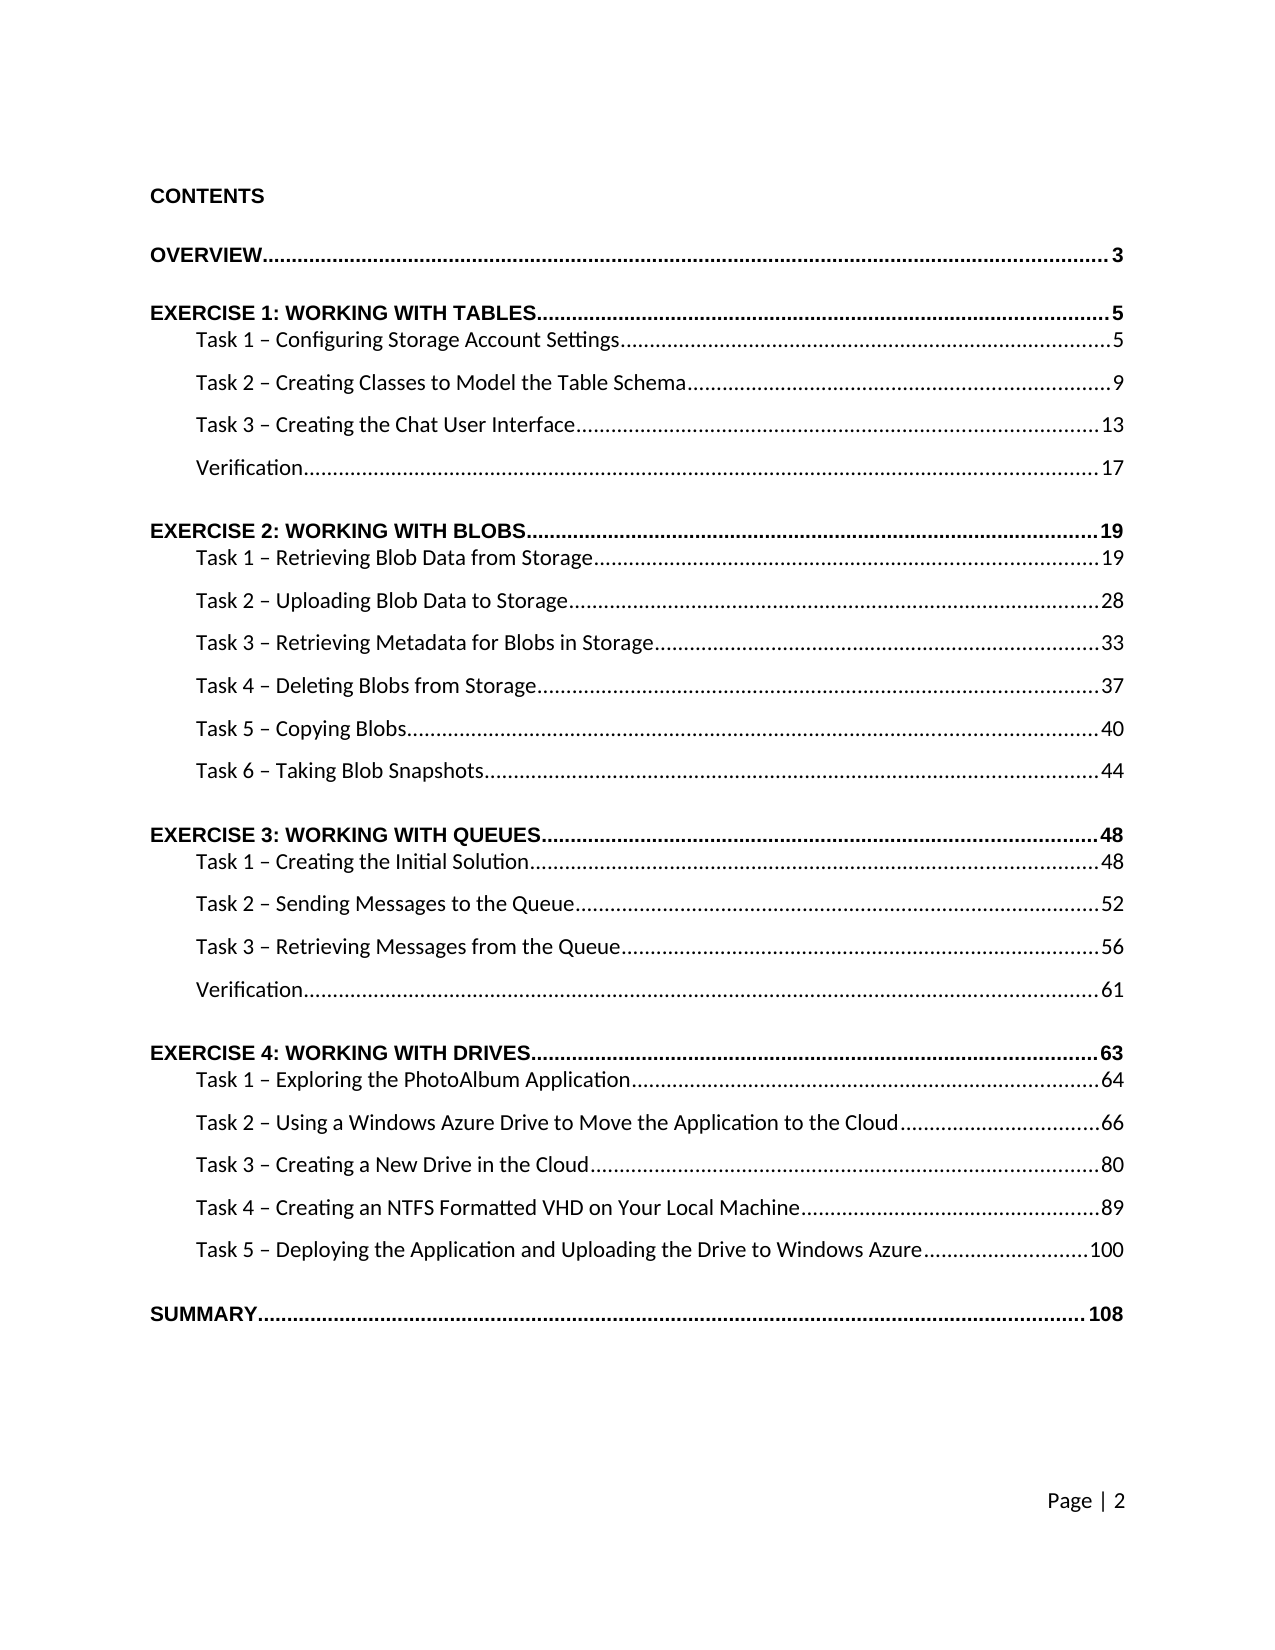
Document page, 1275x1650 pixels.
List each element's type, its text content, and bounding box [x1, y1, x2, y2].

text Task 5 – Deploying the Application and Uploading the Drive to Windows Azure 100 [196, 1236, 1125, 1264]
text Task 2 – Using a Windows Azure Drive to Move the Application to the Cloud 66 [196, 1108, 1125, 1136]
text Verification 61 [196, 975, 1125, 1003]
text Task 3 – Retrieving Metadata for Blobs in Storage 33 [196, 628, 1125, 657]
text Task 1 – Exploring the PhotoAlbum Application 64 [196, 1065, 1125, 1093]
text Exercise 3: Working with Queues 48 [150, 818, 1125, 847]
text Task 2 – Uploading Blob Data to Storage 28 [196, 586, 1125, 614]
text Exercise 1: Working with Tables 5 [150, 296, 1125, 325]
text Verification 17 [196, 453, 1125, 481]
text Task 3 – Creating the Chat User Interface 13 [196, 410, 1125, 438]
text Exercise 4: Working with Drives 63 [150, 1036, 1125, 1065]
text Contents [150, 179, 1125, 208]
text Exercise 2: Working with Blobs 19 [150, 514, 1125, 543]
text Task 4 – Creating an NTFS Formatted VHD on Your Local Machine 89 [196, 1193, 1125, 1221]
text Task 6 – Taking Blob Snapshots 44 [196, 756, 1125, 784]
text Task 5 – Copying Blobs 40 [196, 714, 1125, 742]
text Task 1 – Creating the Initial Solution 48 [196, 847, 1125, 875]
text Task 2 – Creating Classes to Model the Table Schema 9 [196, 368, 1125, 396]
text Overview 3 [150, 237, 1125, 267]
text Task 4 – Deleting Blobs from Storage 37 [196, 671, 1125, 699]
text Task 3 – Creating a New Drive in the Cloud 80 [196, 1150, 1125, 1178]
text Task 2 – Sending Messages to the Queue 52 [196, 889, 1125, 917]
text Summary 108 [150, 1297, 1125, 1326]
text Task 3 – Retrieving Messages from the Queue 56 [196, 932, 1125, 960]
text Task 1 – Configuring Storage Account Settings 5 [196, 325, 1125, 353]
text Task 1 – Retrieving Blob Data from Storage 19 [196, 543, 1125, 571]
